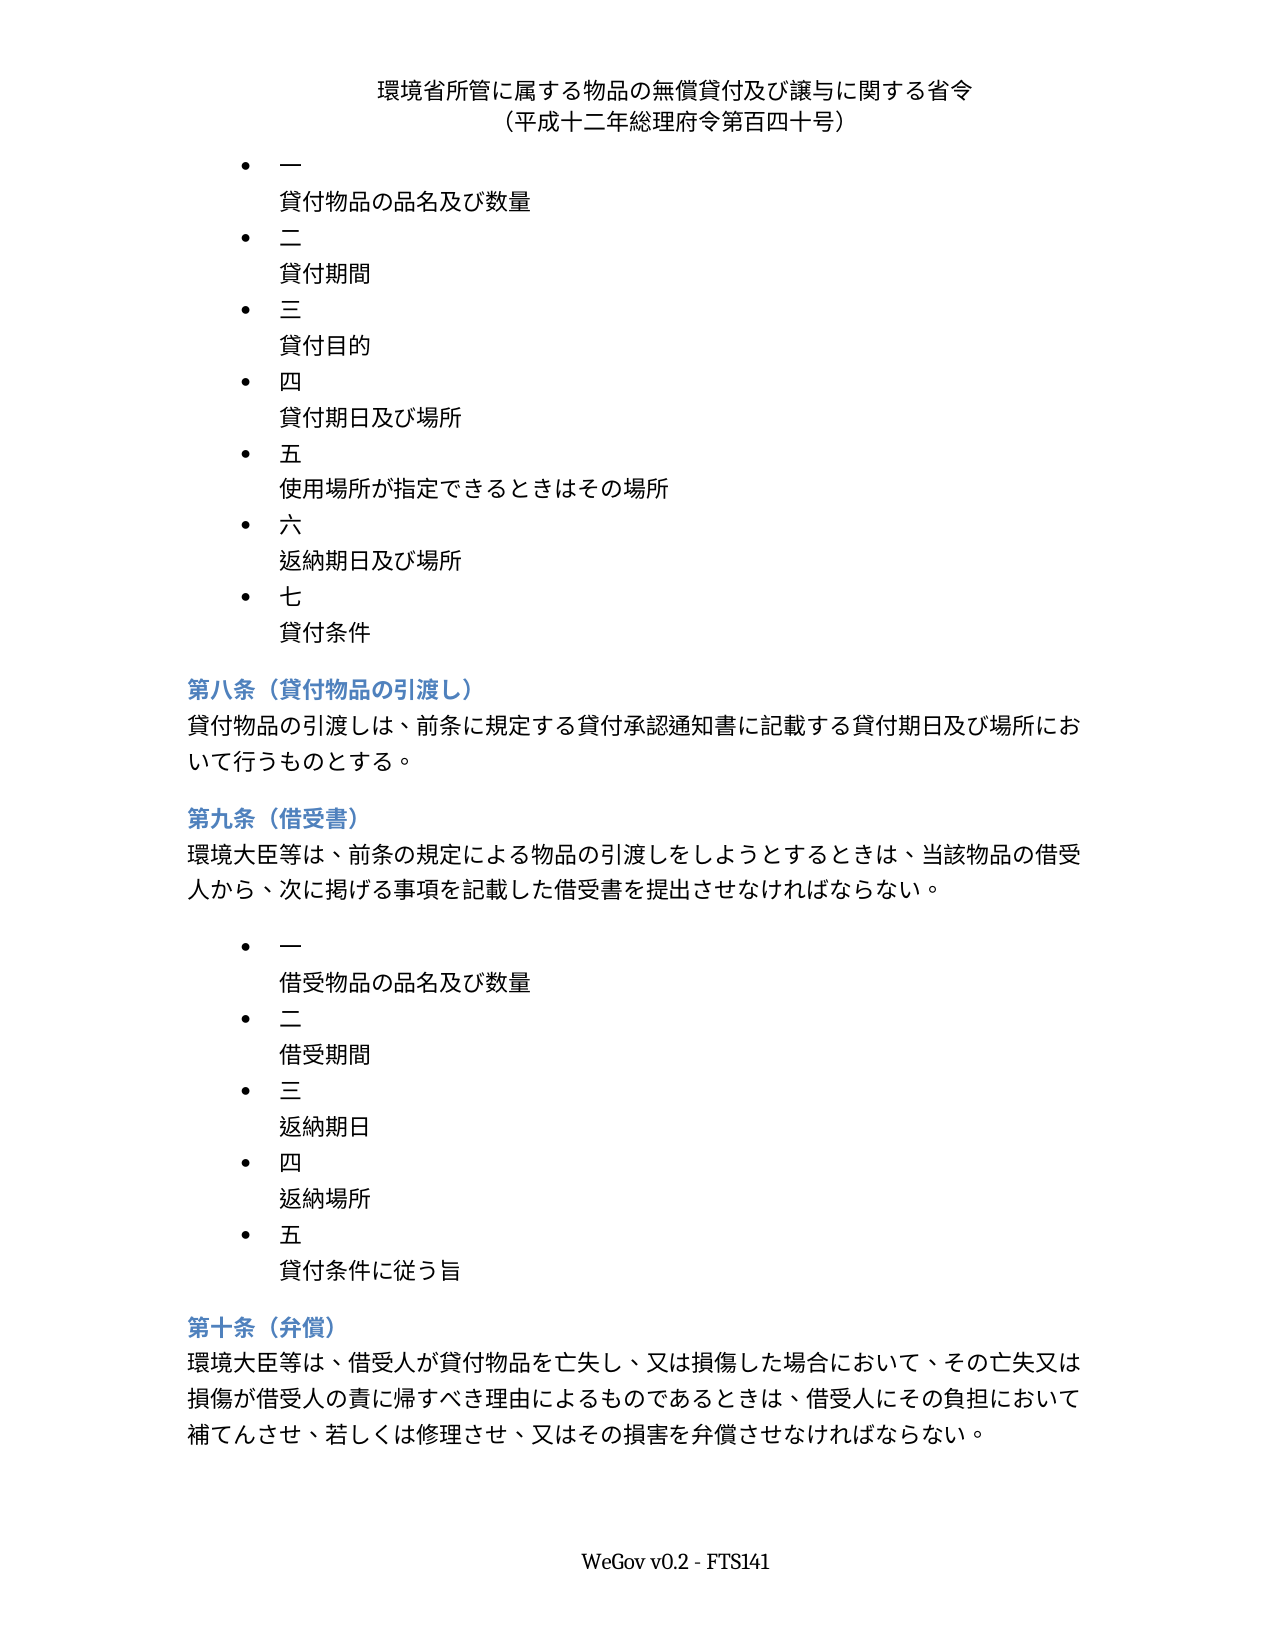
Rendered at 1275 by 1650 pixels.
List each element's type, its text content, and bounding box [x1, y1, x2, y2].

text 環境大臣等は、借受人が貸付物品を亡失し、又は損傷した場合において、その亡失又は損傷が借受人の責に帰すべき理由によるものであるときは、借受人にその負担において補てんさせ、若しくは修理させ、又はその損害を弁償させなければならない。 [187, 1347, 1087, 1451]
list 四 返納場所 [242, 1147, 1087, 1214]
subtitle 第九条（借受書） [187, 803, 1087, 834]
list 四 貸付期日及び場所 [242, 366, 1087, 433]
text 環境大臣等は、前条の規定による物品の引渡しをしようとするときは、当該物品の借受人から、次に掲げる事項を記載した借受書を提出させなければならない。 [187, 838, 1087, 906]
list 二 借受期間 [242, 1003, 1087, 1070]
list 五 貸付条件に従う旨 [242, 1219, 1087, 1286]
subtitle 第十条（弁償） [187, 1311, 1087, 1343]
subtitle 第八条（貸付物品の引渡し） [187, 674, 1087, 705]
list 六 返納期日及び場所 [242, 509, 1087, 577]
list 一 借受物品の品名及び数量 [242, 931, 1087, 998]
list 一 貸付物品の品名及び数量 [242, 150, 1087, 217]
list 三 返納期日 [242, 1075, 1087, 1142]
text 貸付物品の引渡しは、前条に規定する貸付承認通知書に記載する貸付期日及び場所において行うものとする。 [187, 710, 1087, 777]
list 三 貸付目的 [242, 294, 1087, 361]
list 五 使用場所が指定できるときはその場所 [242, 437, 1087, 505]
list 七 貸付条件 [242, 581, 1087, 648]
list 二 貸付期間 [242, 222, 1087, 289]
